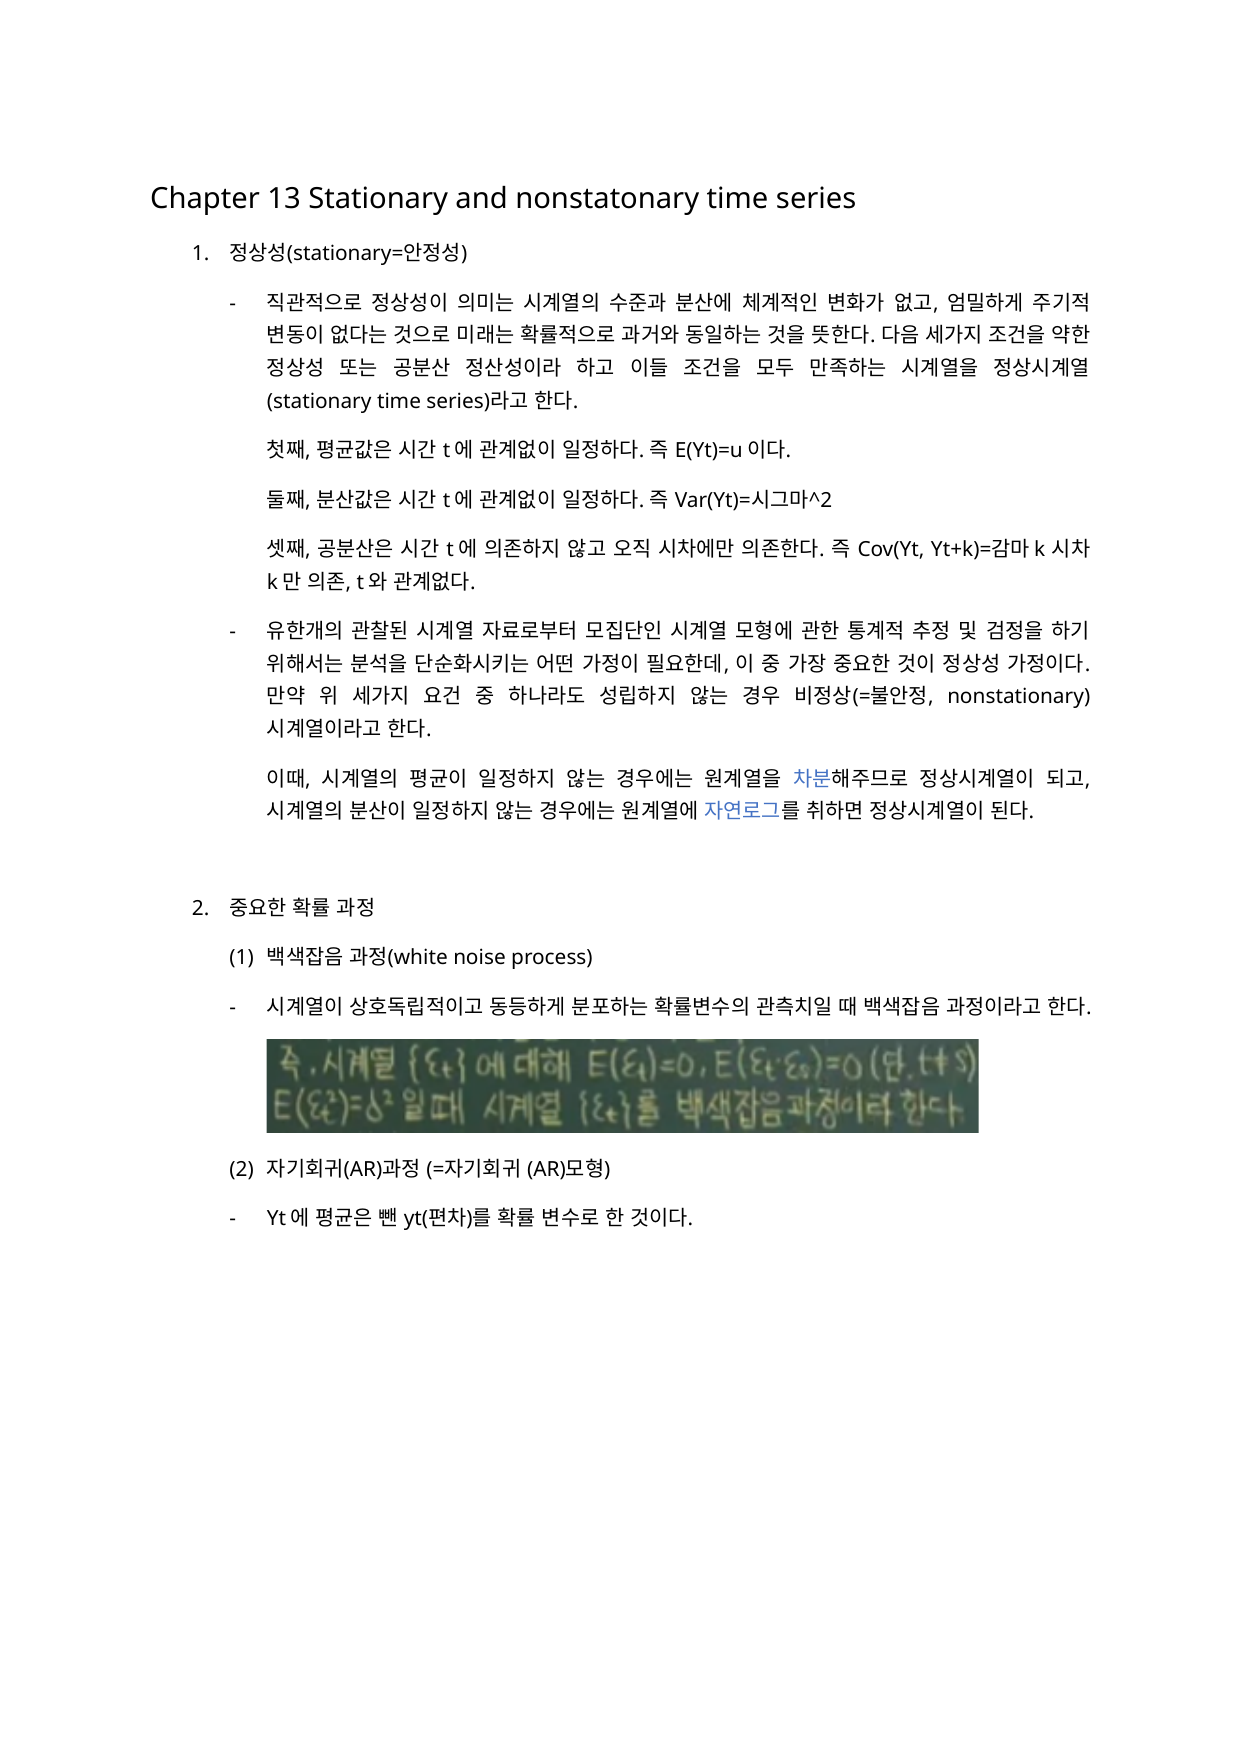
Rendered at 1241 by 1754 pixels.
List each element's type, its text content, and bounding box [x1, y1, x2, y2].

list 유한개의 관찰된 시계열 자료로부터 모집단인 시계열 모형에 관한 통계적 추정 및 검정을 하기 위해서는 분석을 단순화시키는 어떤 가정이 필요한데, 이 중 가장 중요한 것이 정상성 가정이다. 만약 위 세가지 요건 중 하나라도 성립하지 않는 경우 비정상(=불안정, nonstationary) 시계열이라고 한다. [229, 614, 1090, 743]
list 첫째, 평균값은 시간 t에 관계없이 일정하다. 즉 E(Yt)=u이다. [267, 433, 1090, 464]
list 중요한 확률 과정 [192, 891, 1090, 921]
list 둘째, 분산값은 시간 t에 관계없이 일정하다. 즉 Var(Yt)=시그마^2 [267, 483, 1090, 513]
list 자기회귀(AR)과정 (=자기회귀 (AR)모형) [229, 1152, 1090, 1182]
list 셋째, 공분산은 시간 t에 의존하지 않고 오직 시차에만 의존한다. 즉 Cov(Yt, Yt+k)=감마k 시차 k만 의존, t와 관계없다. [267, 532, 1090, 595]
text Chapter 13 Stationary and nonstatonary time series [150, 177, 1090, 217]
list 직관적으로 정상성이 의미는 시계열의 수준과 분산에 체계적인 변화가 없고, 엄밀하게 주기적 변동이 없다는 것으로 미래는 확률적으로 과거와 동일하는 것을 뜻한다. 다음 세가지 조건을 약한 정상성 또는 공분산 정산성이라 하고 이들 조건을 모두 만족하는 시계열을 정상시계열(stationary time series)라고 한다. [229, 286, 1090, 414]
list 백색잡음 과정(white noise process) [229, 941, 1090, 971]
list 정상성(stationary=안정성) [192, 237, 1090, 267]
list Yt에 평균은 뺀 yt(편차)를 확률 변수로 한 것이다. [229, 1201, 1090, 1231]
list 시계열이 상호독립적이고 동등하게 분포하는 확률변수의 관측치일 때 백색잡음 과정이라고 한다. [229, 990, 1090, 1020]
list 이때, 시계열의 평균이 일정하지 않는 경우에는 원계열을 차분해주므로 정상시계열이 되고, 시계열의 분산이 일정하지 않는 경우에는 원계열에 자연로그를 취하면 정상시계열이 된다. [267, 762, 1090, 825]
picture [266, 1039, 979, 1133]
